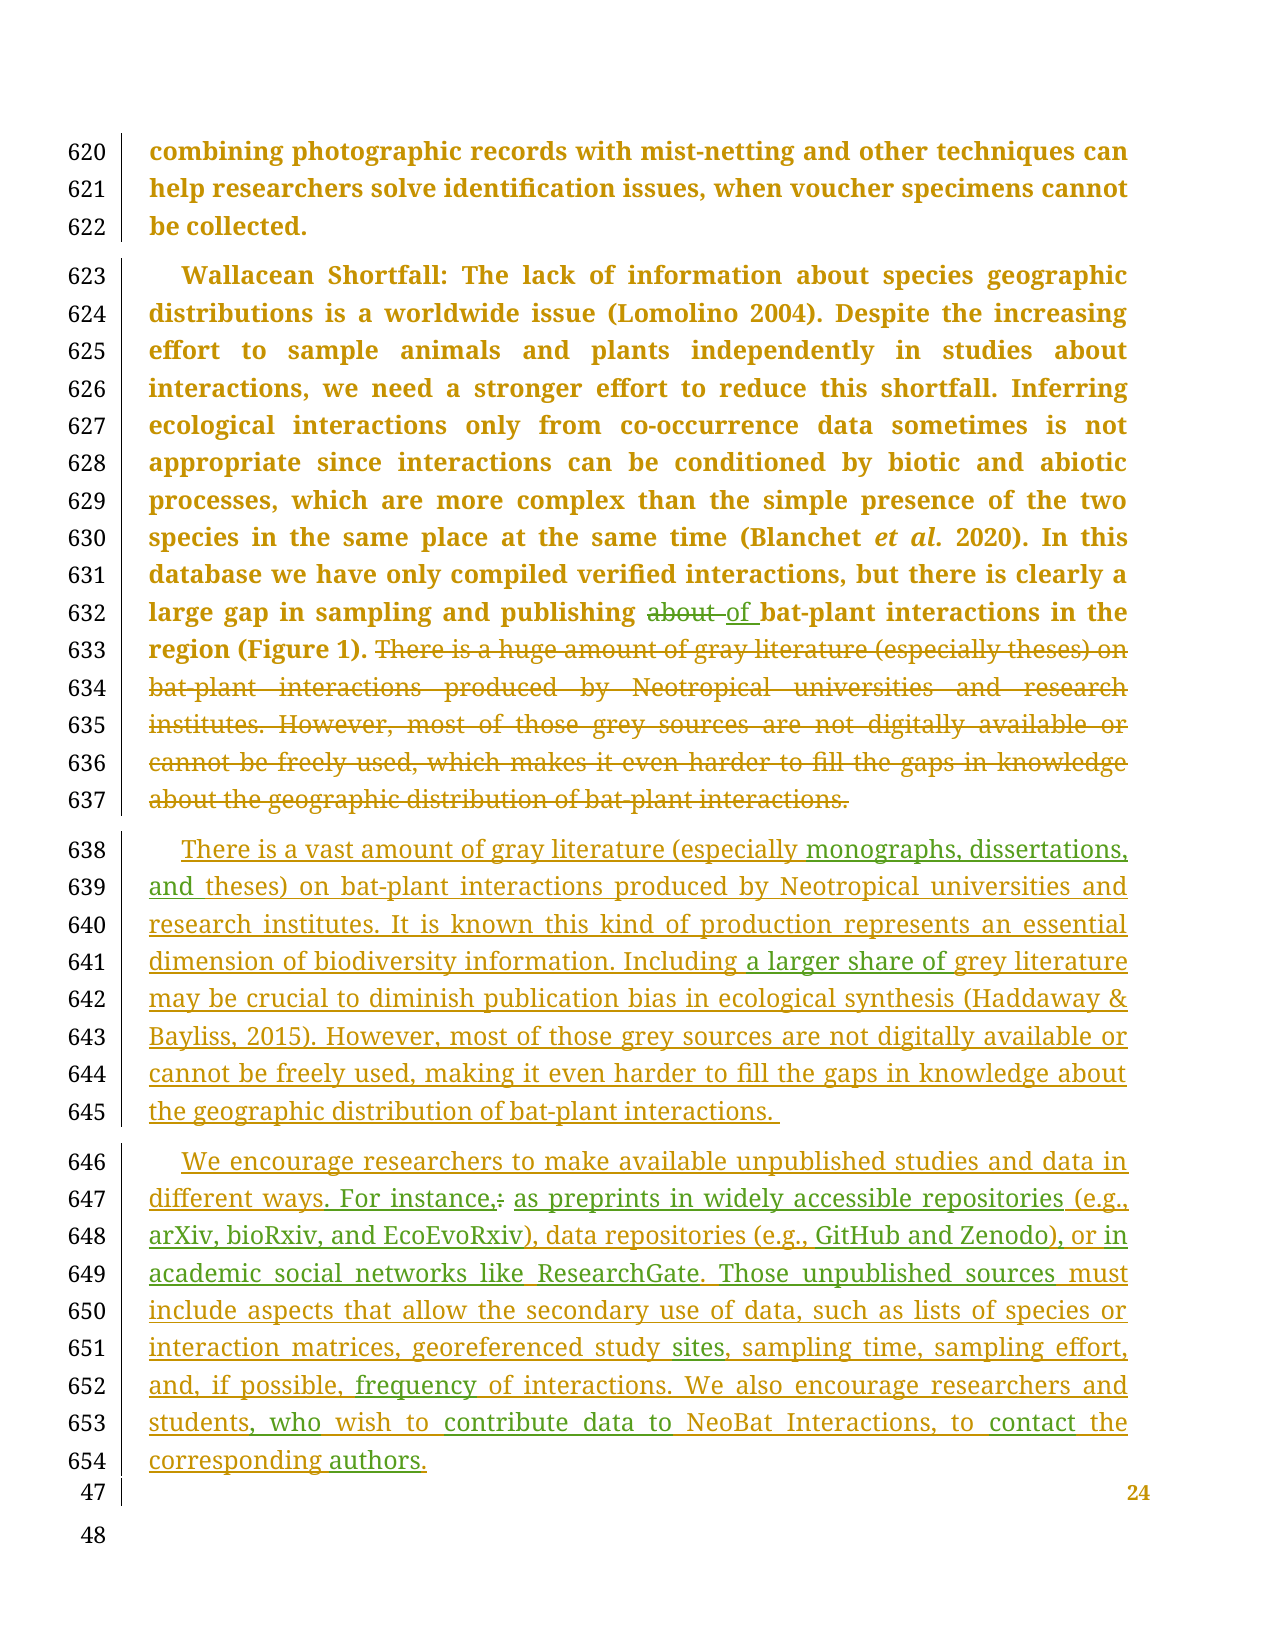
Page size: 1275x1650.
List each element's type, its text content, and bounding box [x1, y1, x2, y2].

text Wallacean Shortfall: The lack of information about species geographic distributions is a worldwide issue (Lomolino 2004). Despite the increasing effort to sample animals and plants independently in studies about interactions, we need a stronger effort to reduce this shortfall. Inferring ecological interactions only from co-occurrence data sometimes is not appropriate since interactions can be conditioned by biotic and abiotic processes, which are more complex than the simple presence of the two species in the same place at the same time (Blanchet et al. 2020). In this database we have only compiled verified interactions, but there is clearly a large gap in sampling and publishing bat-plant interactions in the region (Figure 1). [148, 258, 1128, 689]
text Wallacean Shortfall: The lack of information about species geographic distributions is a worldwide issue (Lomolino 2004). Despite the increasing effort to sample animals and plants independently in studies about interactions, we need a stronger effort to reduce this shortfall. Inferring ecological interactions only from co-occurrence data sometimes is not appropriate since interactions can be conditioned by biotic and abiotic processes, which are more complex than the simple presence of the two species in the same place at the same time (Blanchet et al. 2020). In this database we have only compiled verified interactions, but there is clearly a large gap in sampling and publishing bat-plant interactions in the region (Figure 1). [148, 764, 1128, 816]
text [149, 133, 1129, 242]
